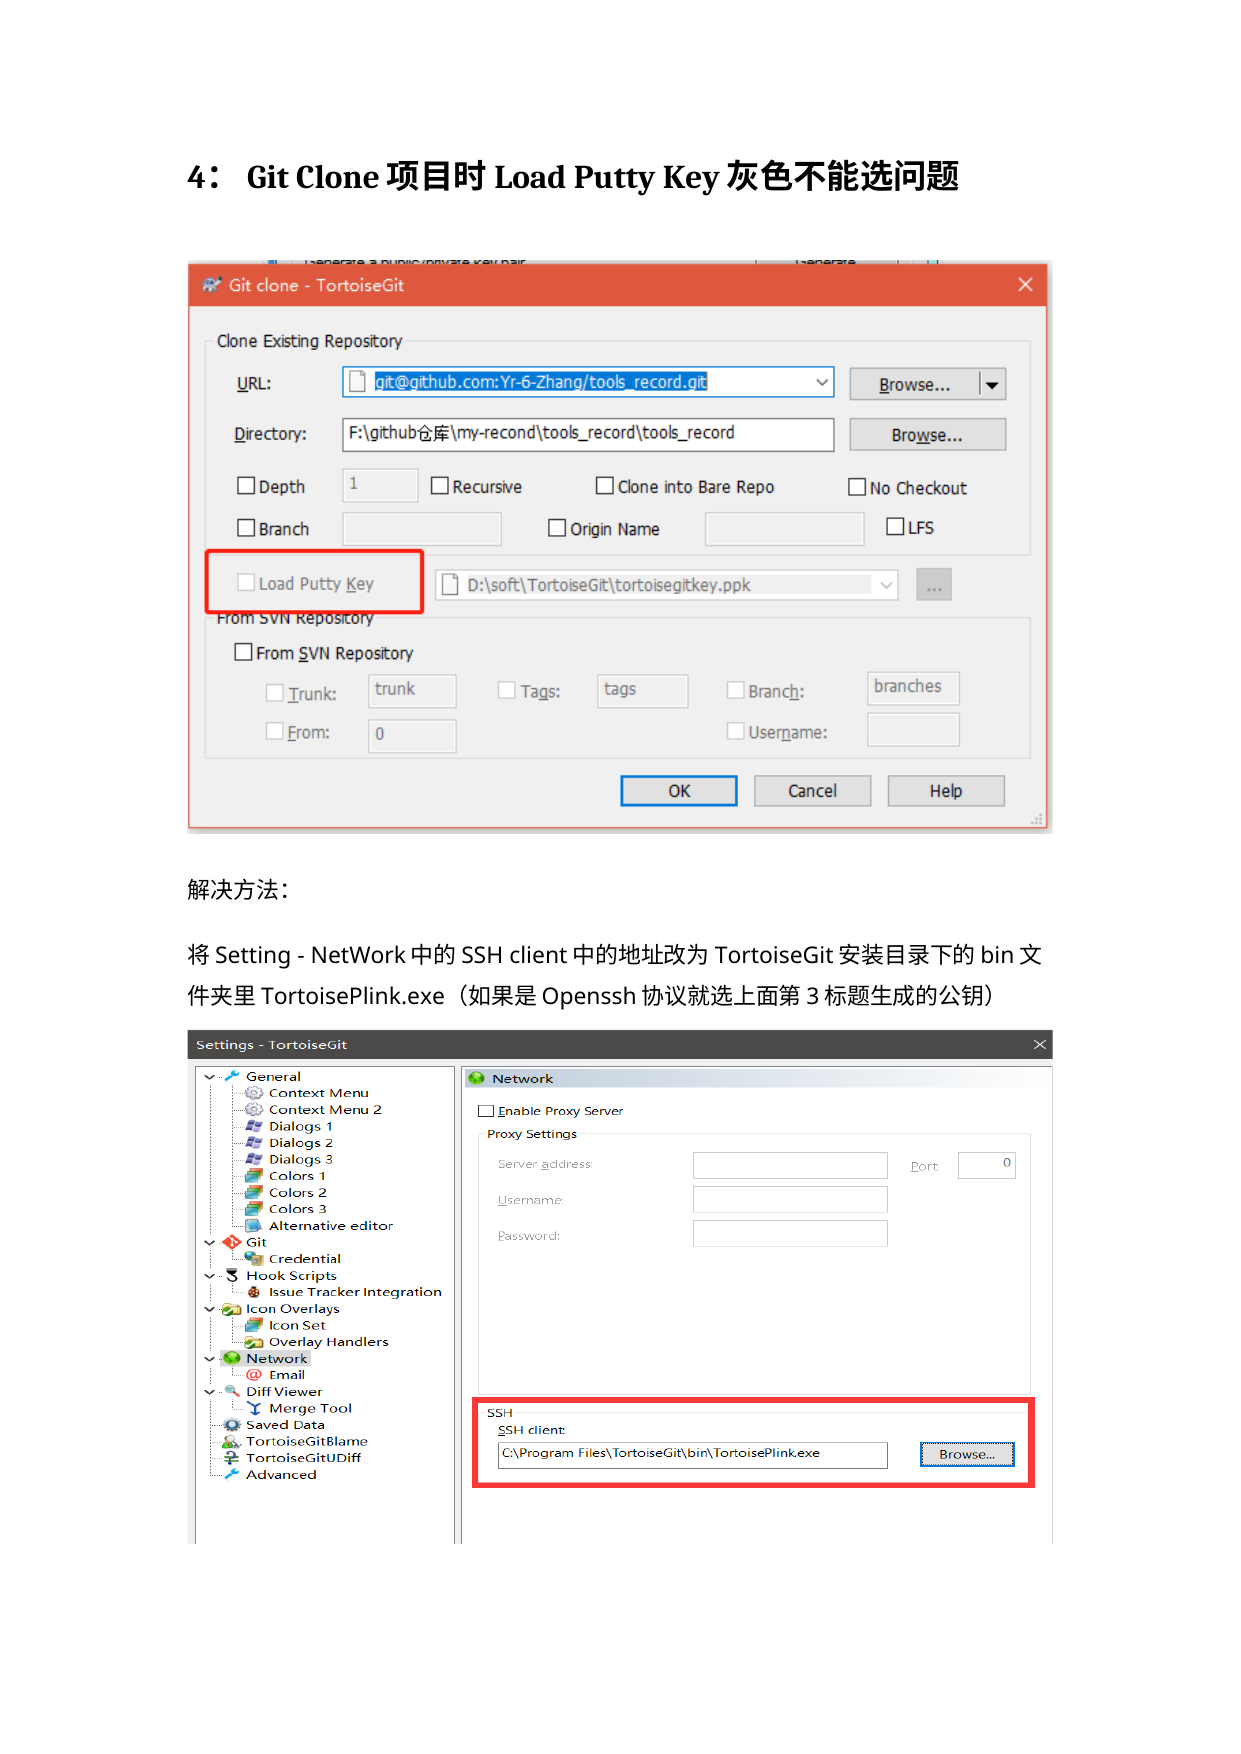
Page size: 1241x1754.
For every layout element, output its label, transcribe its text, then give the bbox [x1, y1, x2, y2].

picture [187, 1026, 1053, 1544]
text 将Setting - NetWork中的SSH client中的地址改为 TortoiseGit安装目录下的bin文件夹里TortoisePlink.exe（如果是Openssh协议就选上面第3标题生成的公钥） [187, 930, 1053, 1011]
picture [187, 260, 1053, 834]
subtitle 4： Git Clone项目时 Load Putty Key灰色不能选问题 [187, 150, 1053, 198]
subtitle 解决方法： [187, 855, 1053, 905]
